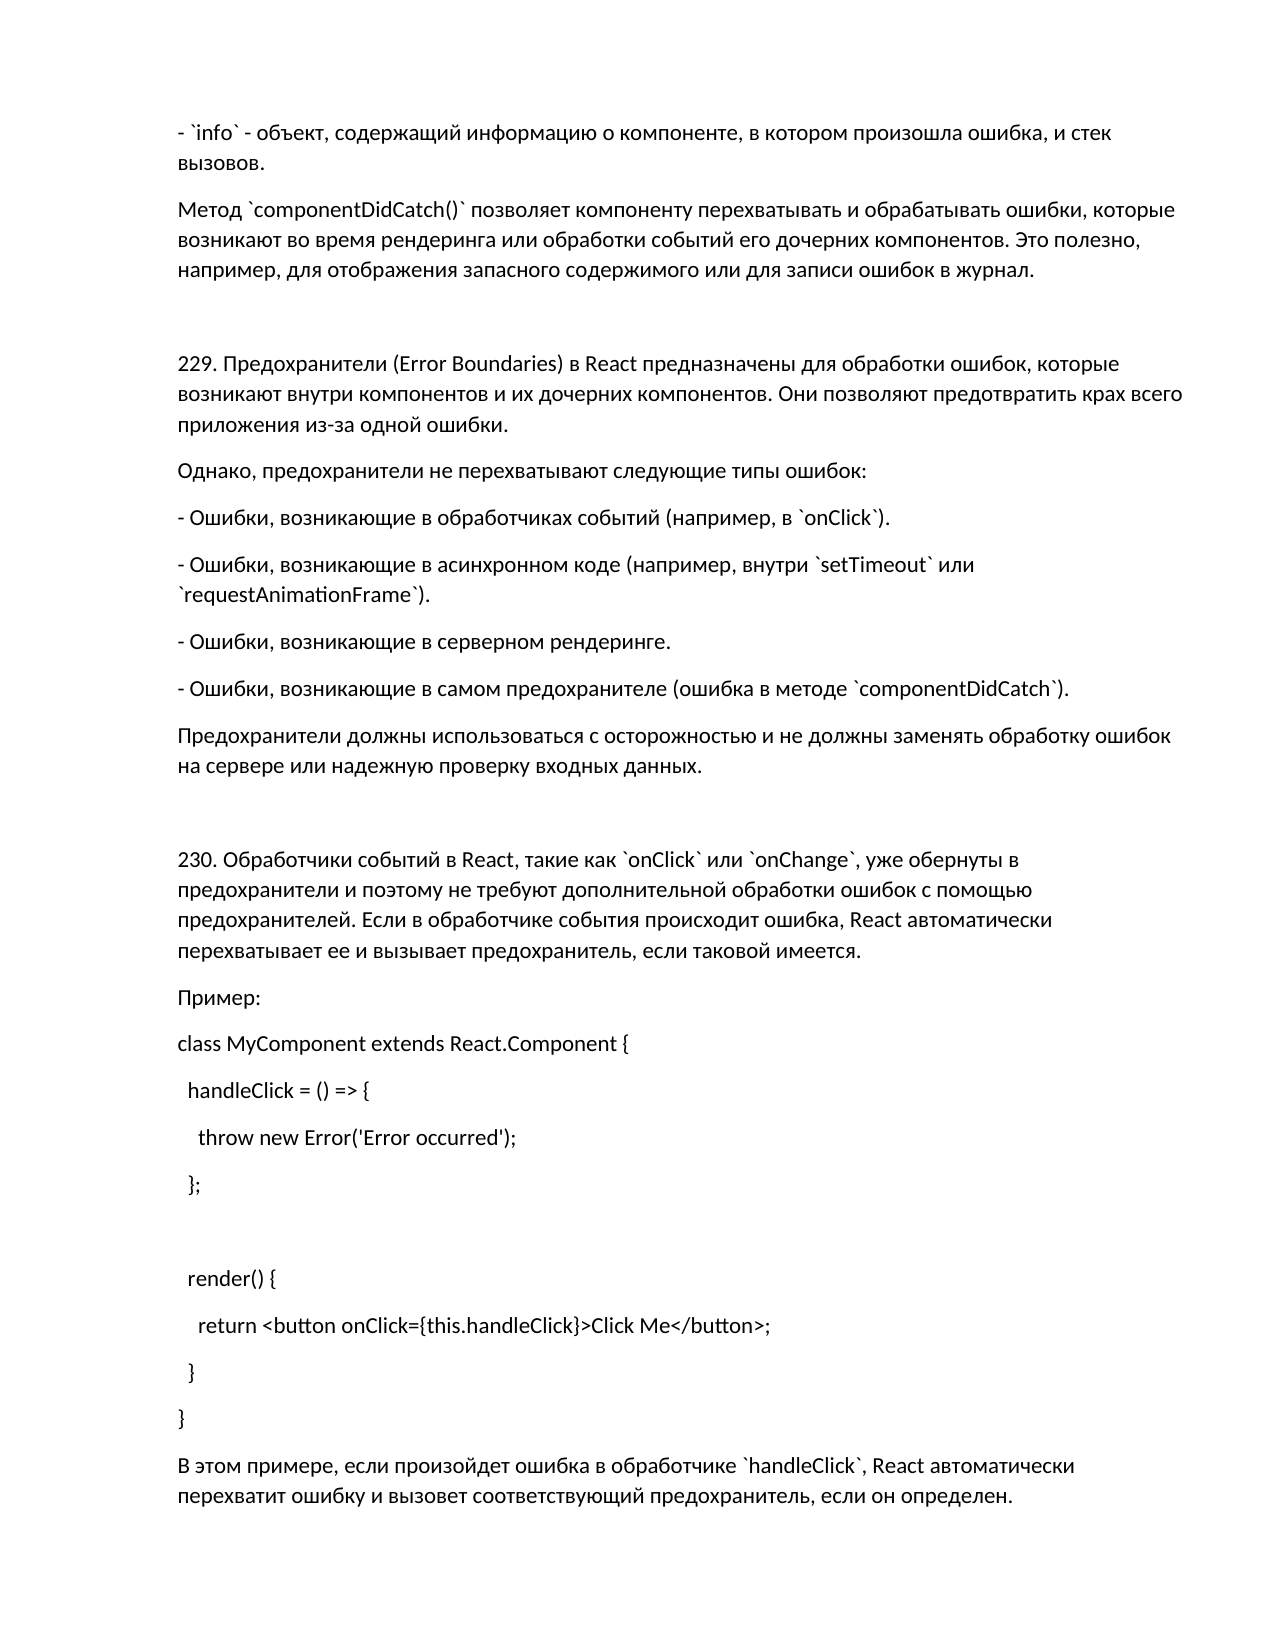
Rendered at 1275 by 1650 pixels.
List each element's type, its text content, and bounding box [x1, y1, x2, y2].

text - Ошибки, возникающие в самом предохранителе (ошибка в методе `componentDidCatch`). [177, 674, 1186, 702]
text } [177, 1358, 1186, 1386]
text handleClick = () => { [177, 1076, 1186, 1104]
text } [177, 1404, 1186, 1433]
text }; [177, 1170, 1186, 1198]
text Предохранители должны использоваться с осторожностью и не должны заменять обработку ошибок на сервере или надежную проверку входных данных. [177, 721, 1186, 779]
text 230. Обработчики событий в React, такие как `onClick` или `onChange`, уже обернуты в предохранители и поэтому не требуют дополнительной обработки ошибок с помощью предохранителей. Если в обработчике события происходит ошибка, React автоматически перехватывает ее и вызывает предохранитель, если таковой имеется. [177, 845, 1186, 964]
text throw new Error('Error occurred'); [177, 1123, 1186, 1151]
text - Ошибки, возникающие в асинхронном коде (например, внутри `setTimeout` или `requestAnimationFrame`). [177, 550, 1186, 609]
text - Ошибки, возникающие в серверном рендеринге. [177, 627, 1186, 656]
text render() { [177, 1264, 1186, 1292]
text return <button onClick={this.handleClick}>Click Me</button>; [177, 1311, 1186, 1339]
text Пример: [177, 983, 1186, 1011]
text - Ошибки, возникающие в обработчиках событий (например, в `onClick`). [177, 503, 1186, 532]
text Метод `componentDidCatch()` позволяет компоненту перехватывать и обрабатывать ошибки, которые возникают во время рендеринга или обработки событий его дочерних компонентов. Это полезно, например, для отображения запасного содержимого или для записи ошибок в журнал. [177, 195, 1186, 284]
text 229. Предохранители (Error Boundaries) в React предназначены для обработки ошибок, которые возникают внутри компонентов и их дочерних компонентов. Они позволяют предотвратить крах всего приложения из-за одной ошибки. [177, 349, 1186, 438]
text В этом примере, если произойдет ошибка в обработчике `handleClick`, React автоматически перехватит ошибку и вызовет соответствующий предохранитель, если он определен. [177, 1451, 1186, 1510]
text class MyComponent extends React.Component { [177, 1029, 1186, 1058]
text - `info` - объект, содержащий информацию о компоненте, в котором произошла ошибка, и стек вызовов. [177, 118, 1186, 176]
text Однако, предохранители не перехватывают следующие типы ошибок: [177, 457, 1186, 485]
